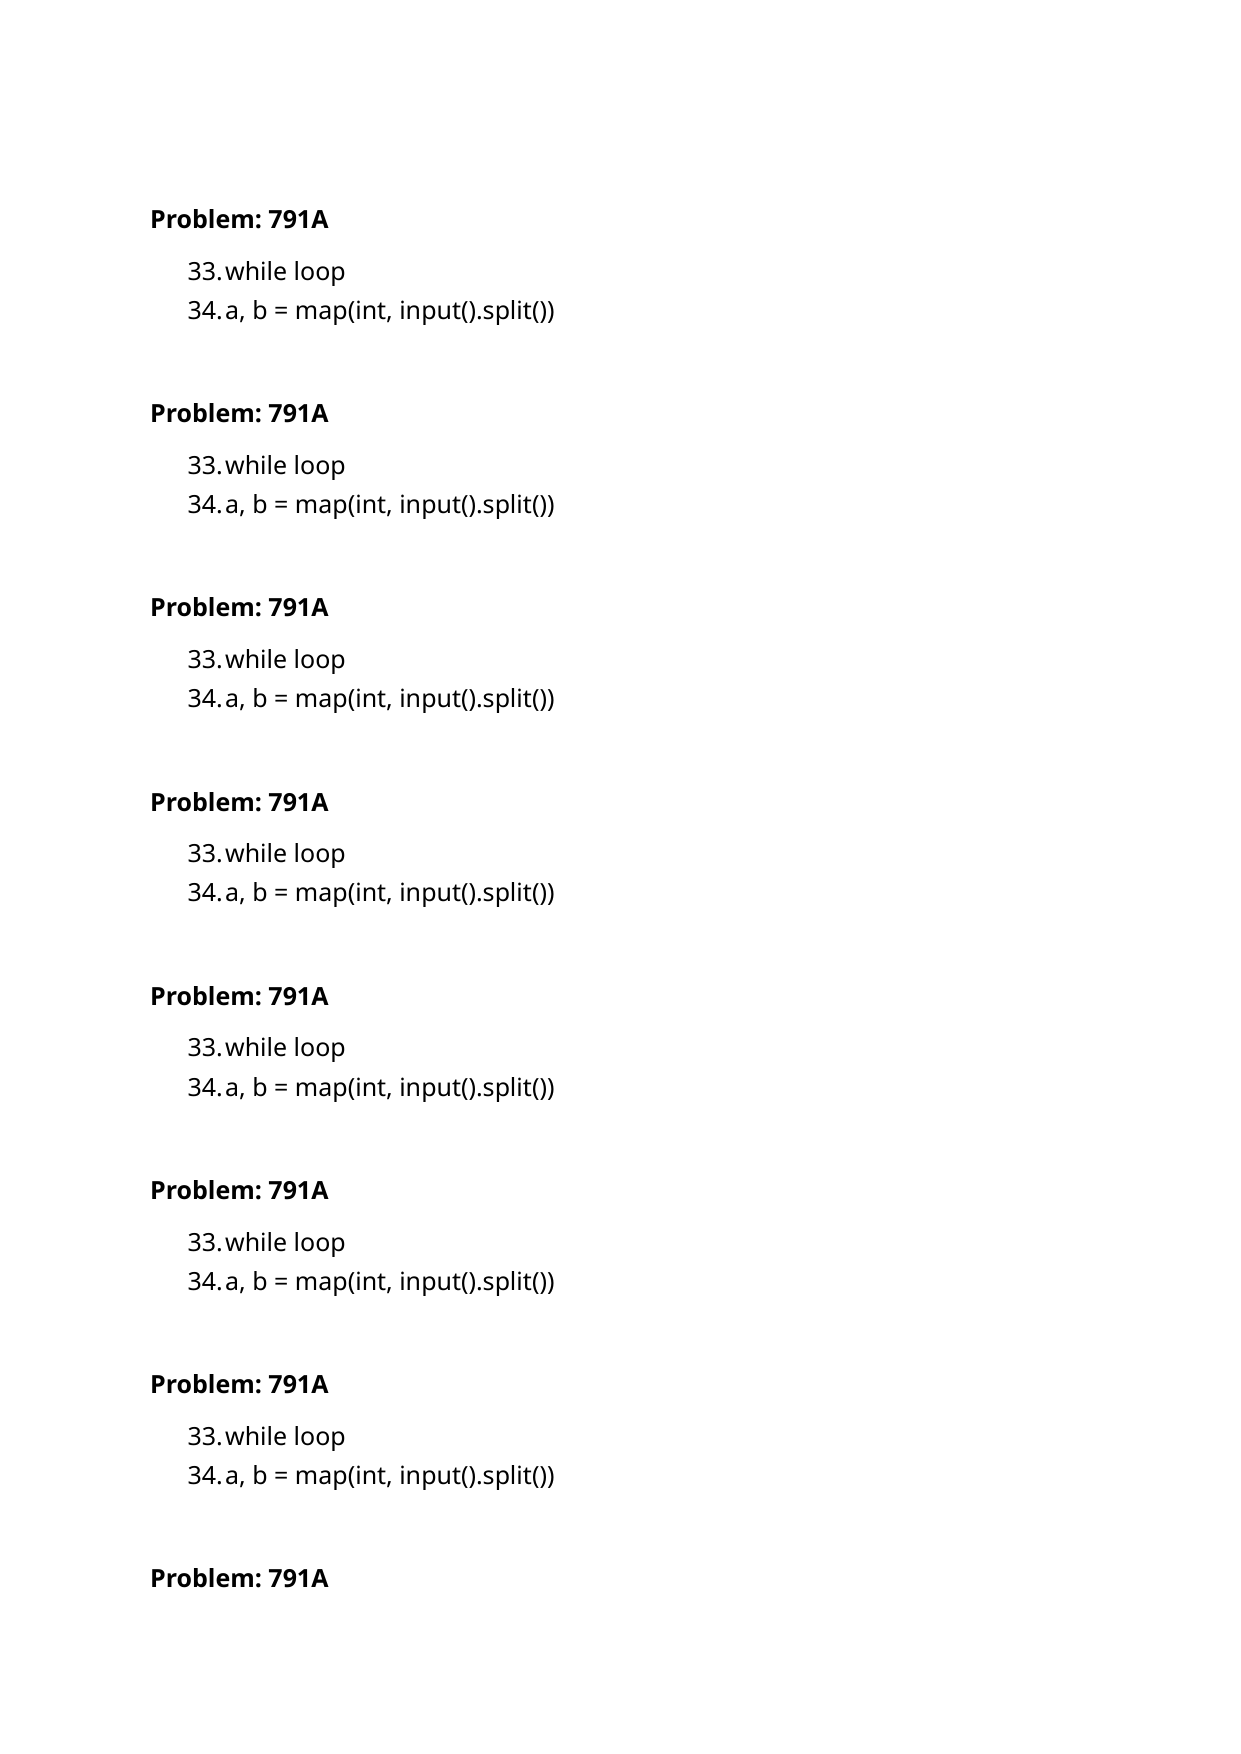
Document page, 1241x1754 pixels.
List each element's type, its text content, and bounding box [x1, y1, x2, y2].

text Problem: 791A [150, 978, 1090, 1012]
list a, b = map(int, input().split()) [187, 681, 1090, 715]
list a, b = map(int, input().split()) [187, 1457, 1090, 1492]
text Problem: 791A [150, 202, 1090, 236]
list while loop [187, 836, 1090, 870]
list while loop [187, 1418, 1090, 1452]
list a, b = map(int, input().split()) [187, 292, 1090, 327]
list while loop [187, 642, 1090, 676]
list while loop [187, 447, 1090, 482]
list a, b = map(int, input().split()) [187, 875, 1090, 909]
text Problem: 791A [150, 1561, 1090, 1595]
list while loop [187, 253, 1090, 287]
text Problem: 791A [150, 784, 1090, 818]
text Problem: 791A [150, 1172, 1090, 1207]
text Problem: 791A [150, 1367, 1090, 1401]
text Problem: 791A [150, 590, 1090, 624]
list a, b = map(int, input().split()) [187, 1263, 1090, 1297]
list while loop [187, 1224, 1090, 1258]
list while loop [187, 1030, 1090, 1064]
list a, b = map(int, input().split()) [187, 487, 1090, 521]
text Problem: 791A [150, 396, 1090, 430]
list a, b = map(int, input().split()) [187, 1069, 1090, 1103]
